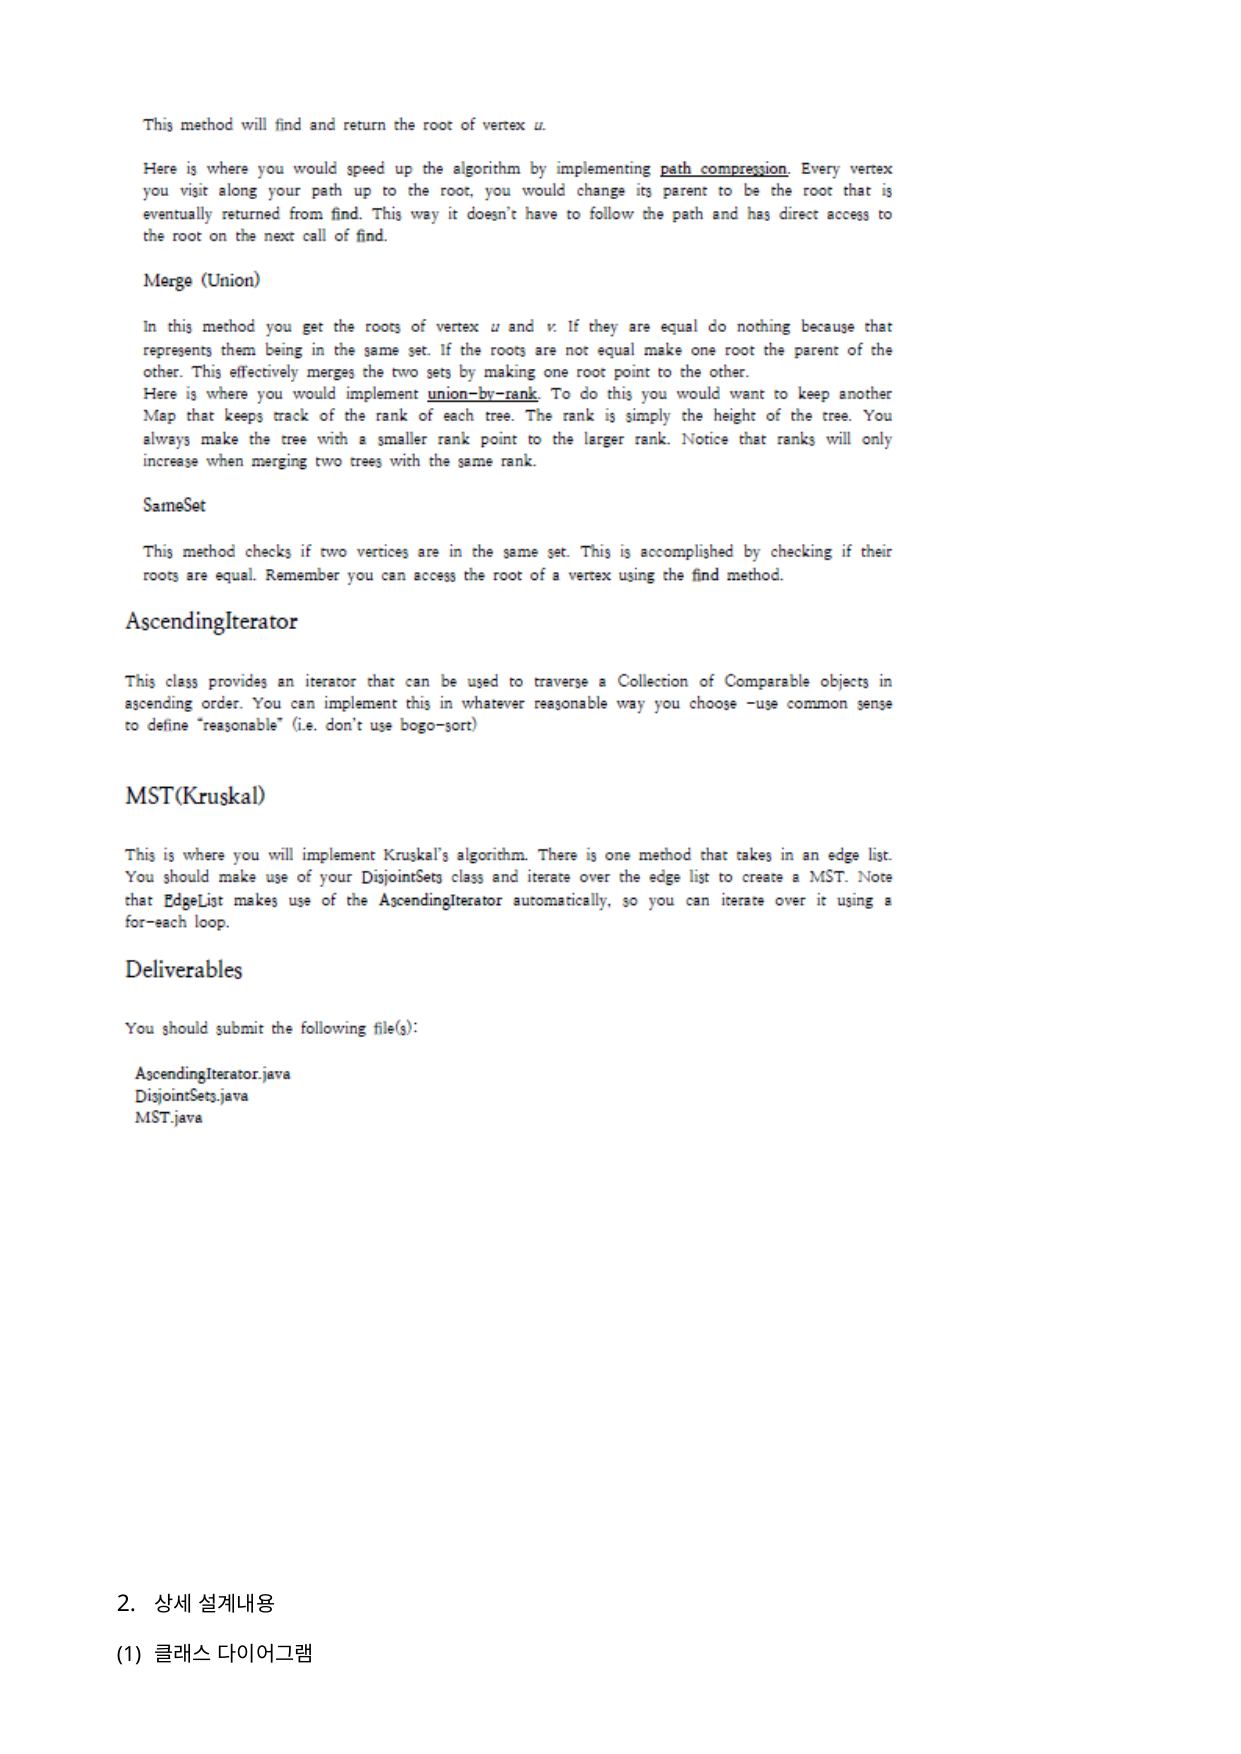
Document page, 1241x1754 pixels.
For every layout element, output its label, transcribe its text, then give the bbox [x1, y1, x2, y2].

picture [85, 74, 942, 1159]
list 상세 설계내용 [117, 1587, 1165, 1618]
list 클래스 다이어그램 [117, 1637, 1165, 1668]
